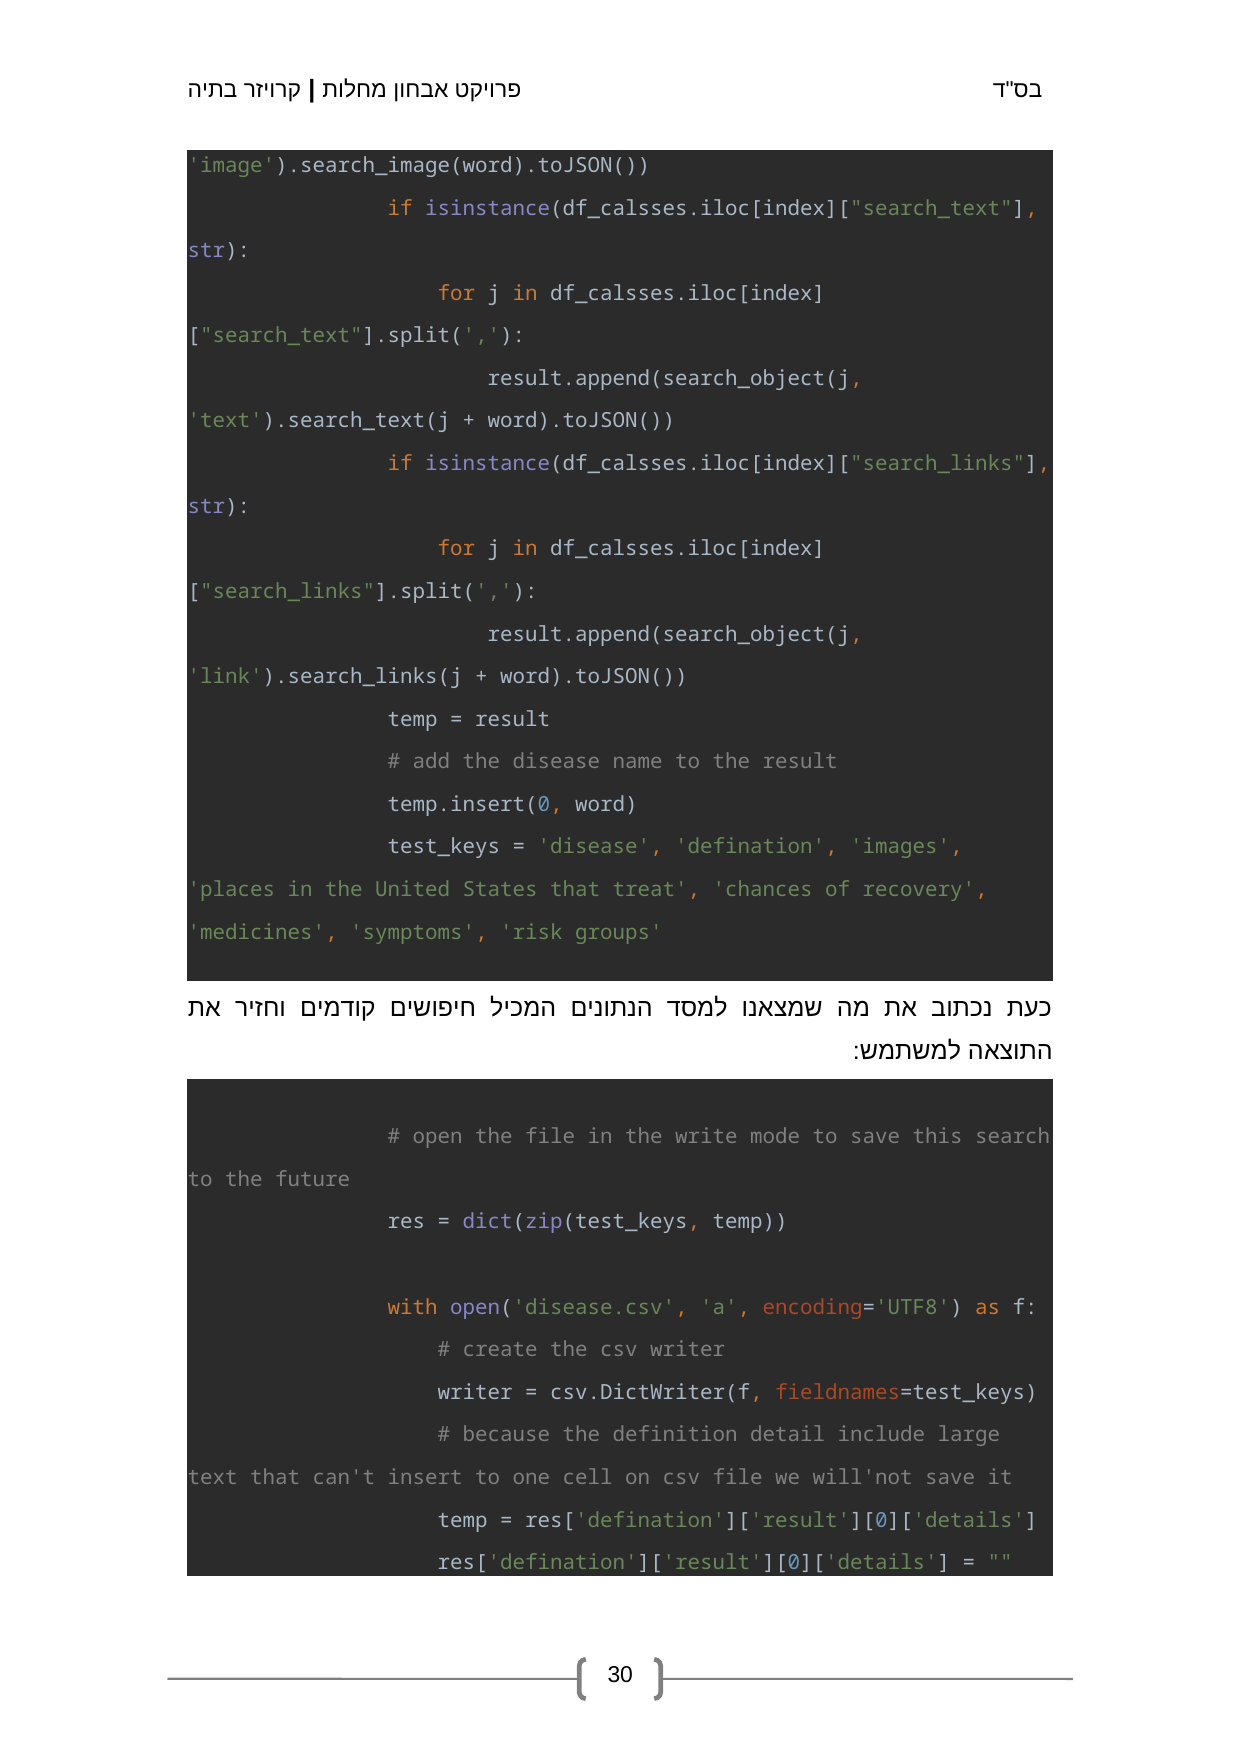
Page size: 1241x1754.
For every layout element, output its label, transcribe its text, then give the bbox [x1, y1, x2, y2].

text כעת נכתוב את מה שמצאנו למסד הנתונים המכיל חיפושים קודמים וחזיר את התוצאה למשתמש: [187, 992, 1053, 1064]
